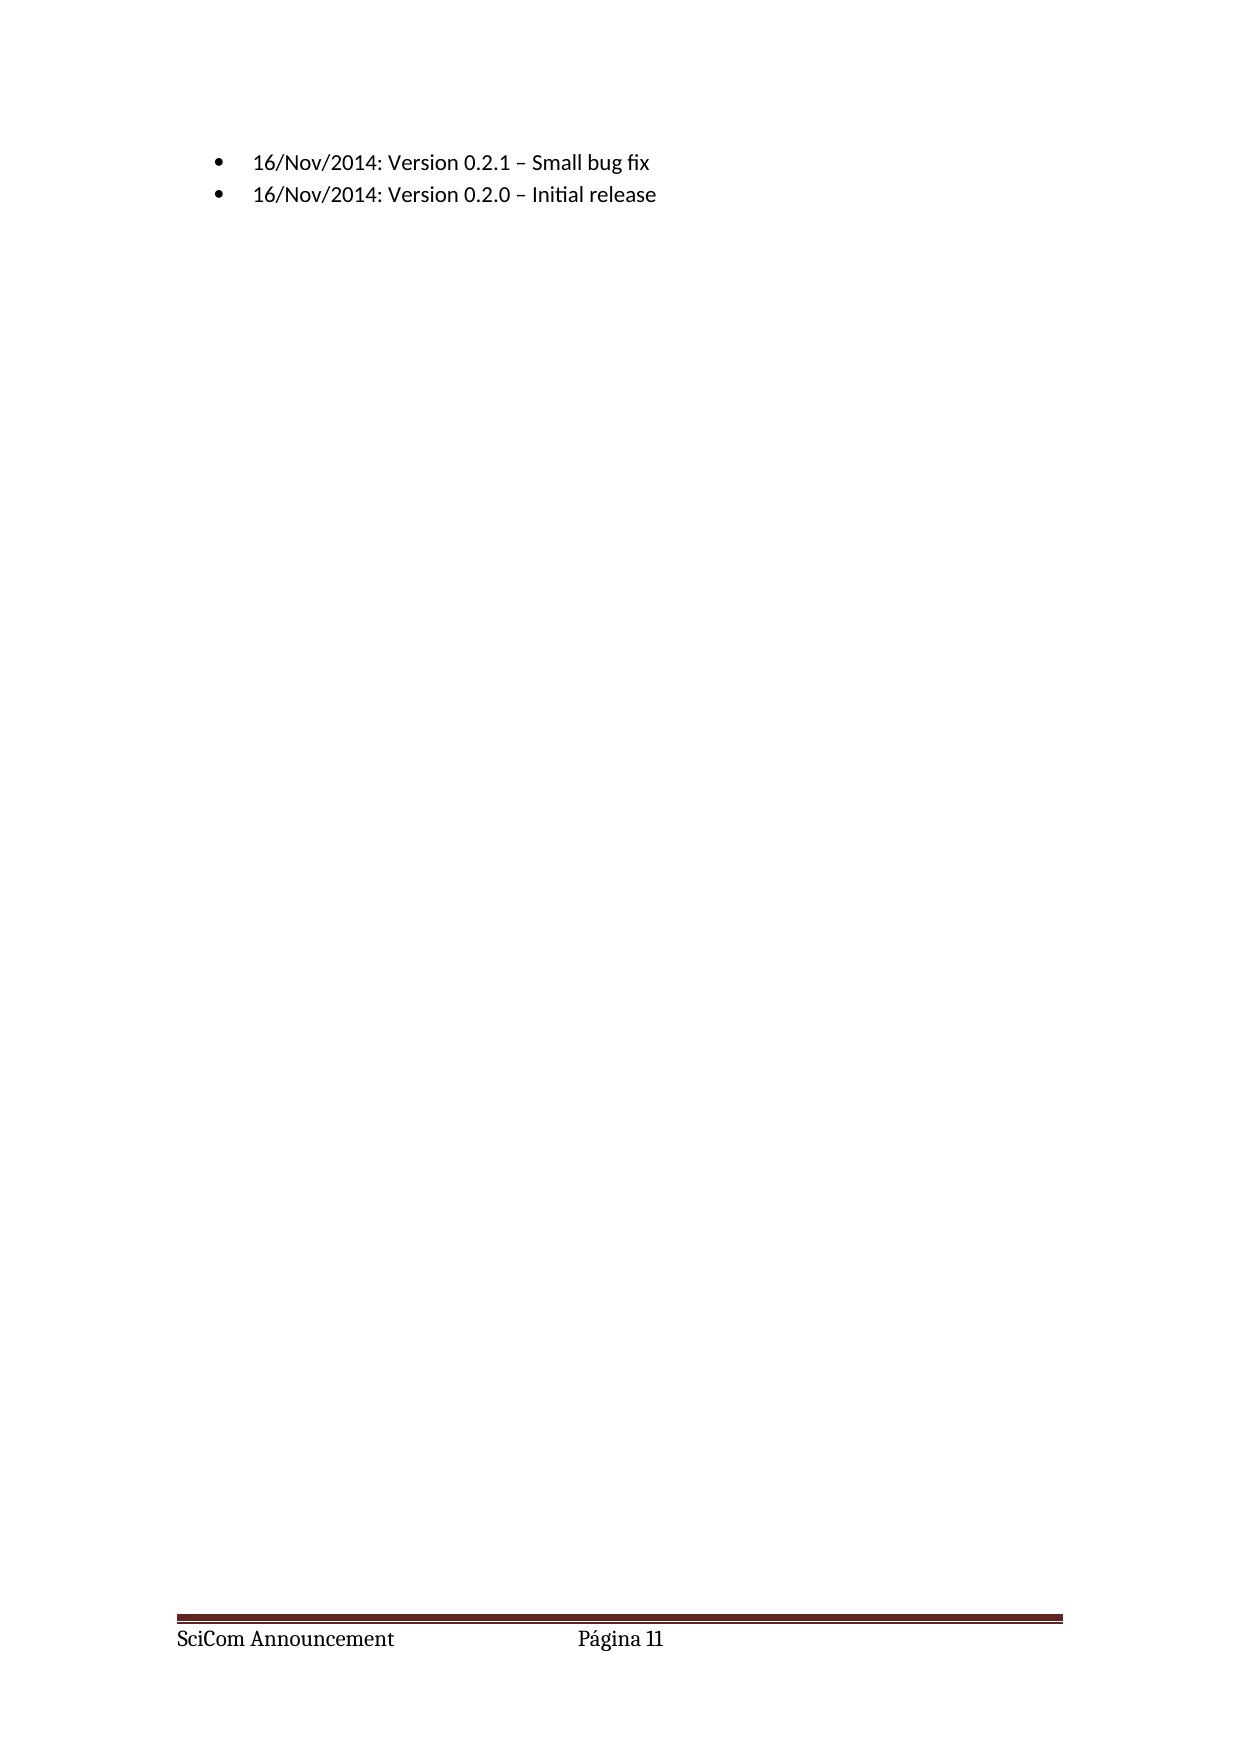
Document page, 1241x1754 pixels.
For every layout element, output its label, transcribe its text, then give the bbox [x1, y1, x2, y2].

list 16/Nov/2014: Version 0.2.1 – Small bug fix [215, 148, 1063, 176]
list 16/Nov/2014: Version 0.2.0 – Initial release [215, 180, 1063, 208]
